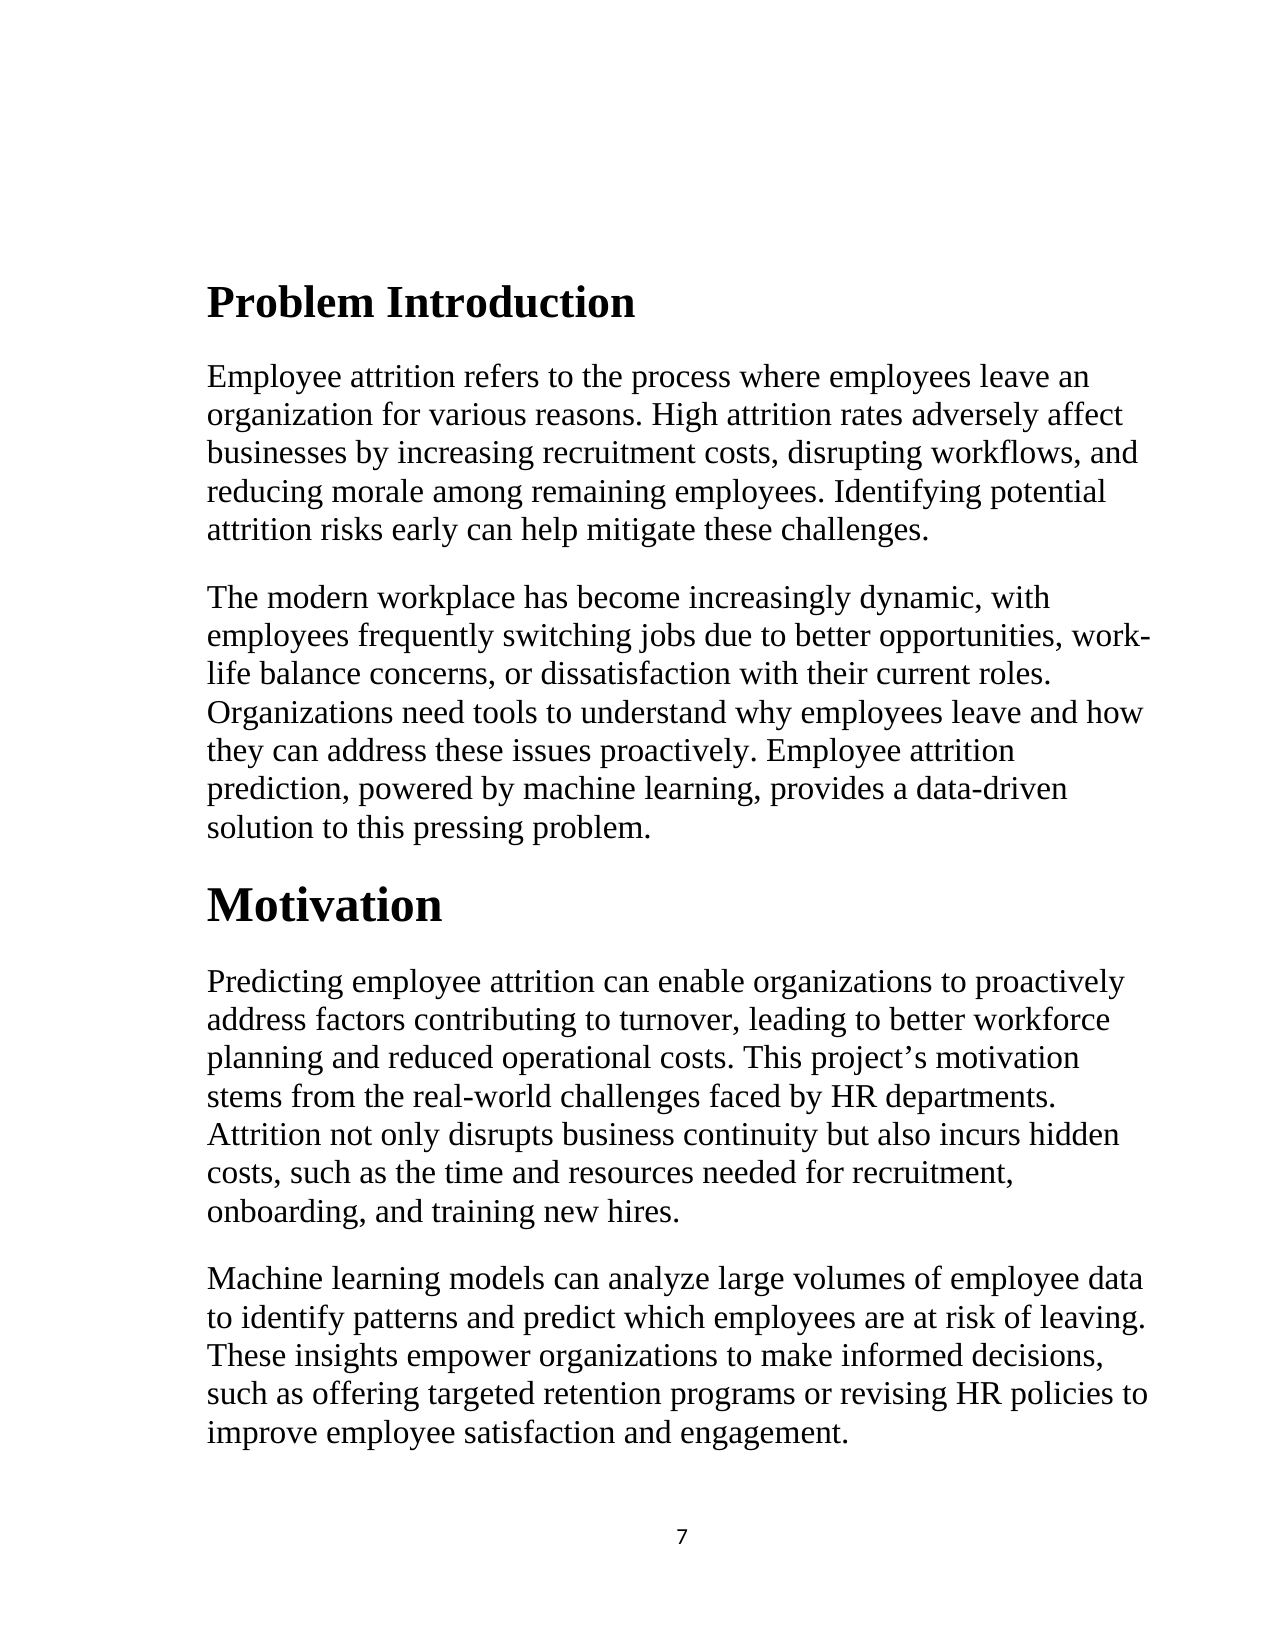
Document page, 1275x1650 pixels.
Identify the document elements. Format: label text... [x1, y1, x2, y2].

text Predicting employee attrition can enable organizations to proactively address factors contributing to turnover, leading to better workforce planning and reduced operational costs. This project’s motivation stems from the real-world challenges faced by HR departments. Attrition not only disrupts business continuity but also incurs hidden costs, such as the time and resources needed for recruitment, onboarding, and training new hires. [207, 961, 1157, 1229]
text Motivation [207, 874, 1157, 932]
text Problem Introduction [207, 274, 1157, 327]
text Employee attrition refers to the process where employees leave an organization for various reasons. High attrition rates adversely affect businesses by increasing recruitment costs, disrupting workflows, and reducing morale among remaining employees. Identifying potential attrition risks early can help mitigate these challenges. [207, 356, 1157, 548]
text Machine learning models can analyze large volumes of employee data to identify patterns and predict which employees are at risk of leaving. These insights empower organizations to make informed decisions, such as offering targeted retention programs or revising HR policies to improve employee satisfaction and engagement. [207, 1258, 1157, 1450]
text The modern workplace has become increasingly dynamic, with employees frequently switching jobs due to better opportunities, work-life balance concerns, or dissatisfaction with their current roles. Organizations need tools to understand why employees leave and how they can address these issues proactively. Employee attrition prediction, powered by machine learning, provides a data-driven solution to this pressing problem. [207, 577, 1157, 845]
